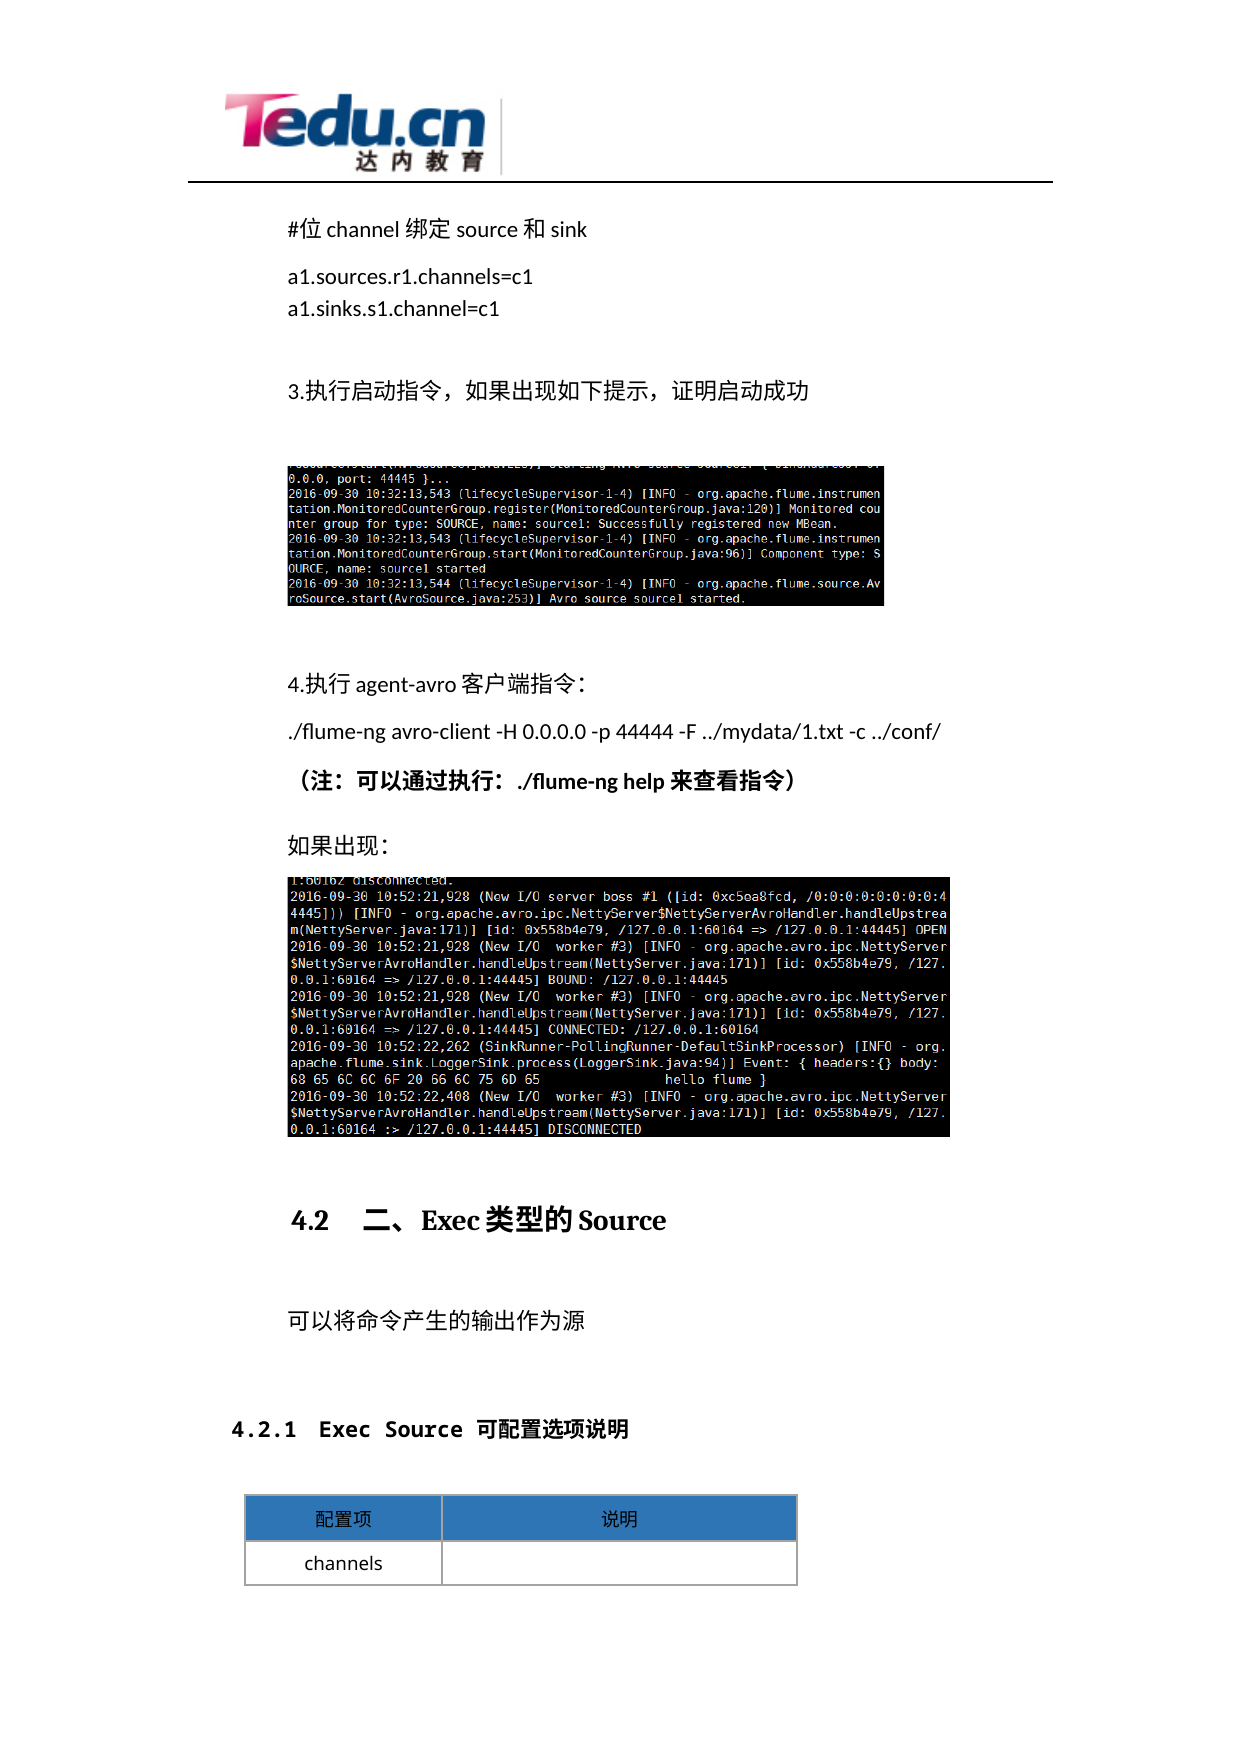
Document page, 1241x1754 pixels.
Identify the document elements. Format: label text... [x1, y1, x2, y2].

text （注：可以通过执行：./flume-ng help 来查看指令） [244, 747, 1053, 812]
picture [225, 88, 507, 180]
table_cell [443, 1542, 796, 1584]
text a1.sources.r1.channels=c1 [244, 260, 1053, 292]
text #位channel 绑定 source和sink [244, 195, 1053, 260]
text 3.执行启动指令，如果出现如下提示，证明启动成功 [244, 357, 1053, 422]
text 4.执行agent-avro客户端指令： [244, 650, 1053, 715]
text 如果出现： [244, 812, 1053, 877]
subtitle 二、Exec类型的Source [291, 1197, 1053, 1239]
table_cell channels [246, 1542, 441, 1584]
picture [287, 877, 950, 1137]
subtitle Exec Source 可配置选项说明 [231, 1412, 1053, 1444]
picture [287, 466, 885, 606]
text a1.sinks.s1.channel=c1 [244, 292, 1053, 325]
text 可以将命令产生的输出作为源 [244, 1287, 1053, 1352]
text ./flume-ng avro-client -H 0.0.0.0 -p 44444 -F ../mydata/1.txt -c ../conf/ [244, 715, 1053, 747]
table_header 说明 [443, 1496, 796, 1540]
table_header 配置项 [246, 1496, 441, 1540]
